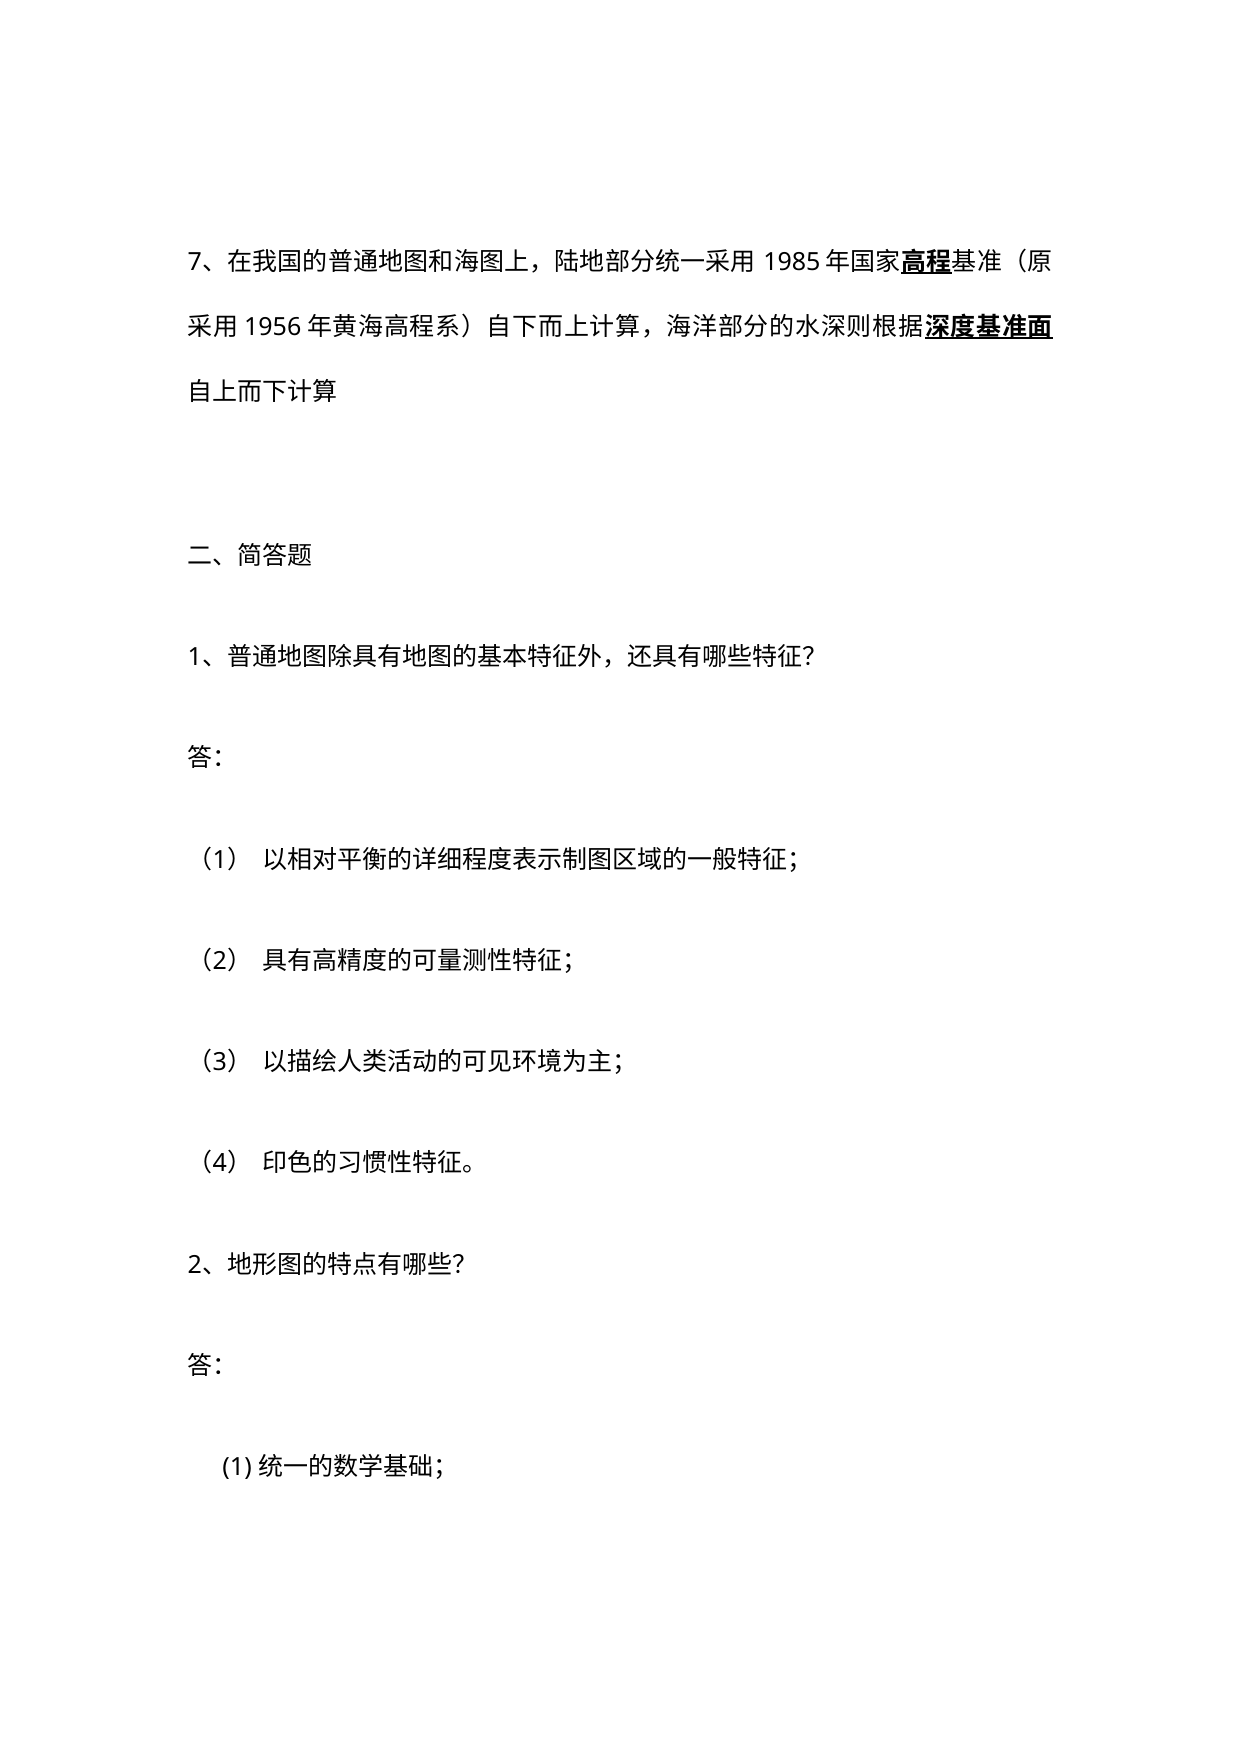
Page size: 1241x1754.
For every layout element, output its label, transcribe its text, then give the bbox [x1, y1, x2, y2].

text (1) 统一的数学基础； [209, 1432, 1053, 1497]
text 答： [187, 723, 1053, 788]
list 以描绘人类活动的可见环境为主； [187, 1027, 1053, 1092]
list 具有高精度的可量测性特征； [187, 926, 1053, 991]
text 1、普通地图除具有地图的基本特征外，还具有哪些特征？ [187, 622, 1053, 687]
list 以相对平衡的详细程度表示制图区域的一般特征； [187, 825, 1053, 890]
text 答： [187, 1331, 1053, 1396]
text 7、在我国的普通地图和海图上，陆地部分统一采用1985年国家高程基准（原采用1956年黄海高程系）自下而上计算，海洋部分的水深则根据深度基准面自上而下计算 [187, 227, 1053, 422]
text 二、简答题 [187, 521, 1053, 586]
list 印色的习惯性特征。 [187, 1128, 1053, 1193]
text 2、地形图的特点有哪些？ [187, 1230, 1053, 1295]
